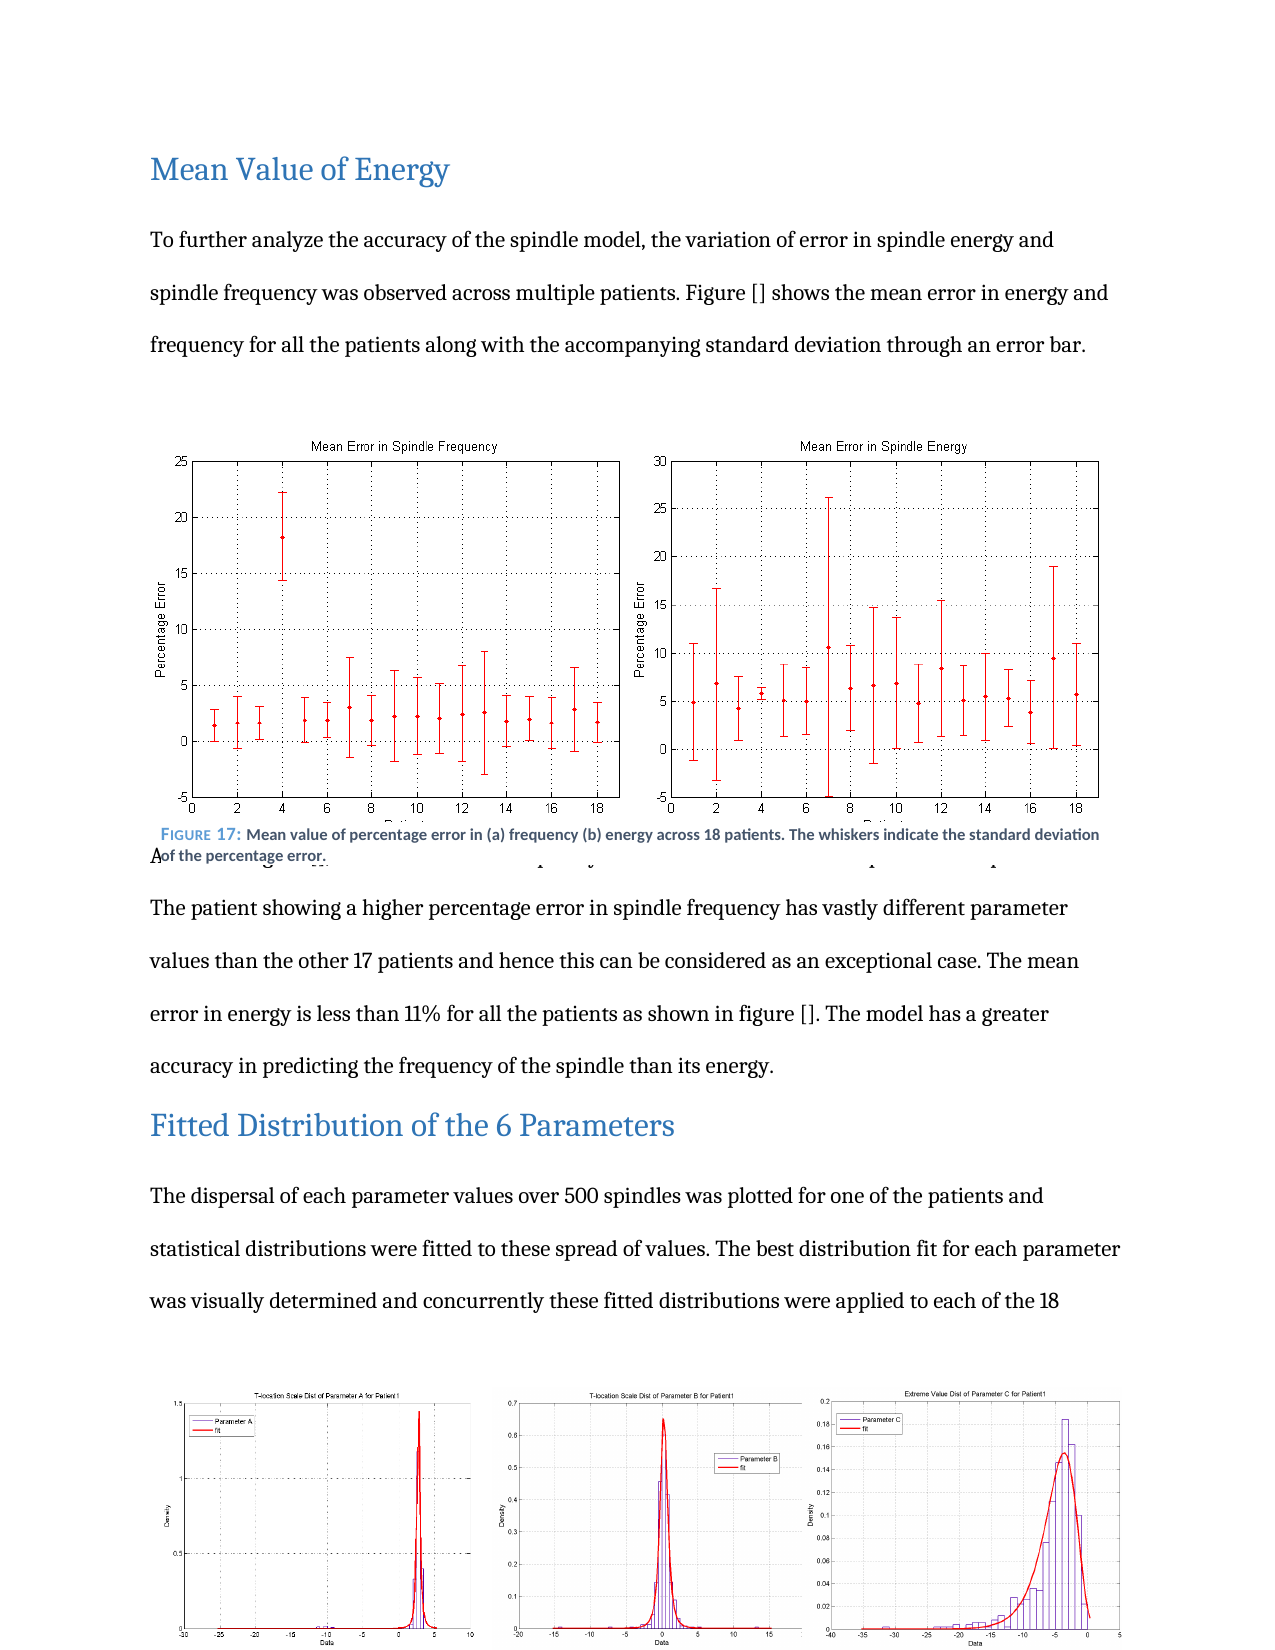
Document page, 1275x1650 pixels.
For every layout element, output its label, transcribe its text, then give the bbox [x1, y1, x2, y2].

text To further analyze the accuracy of the spindle model, the variation of error in spindle energy and spindle frequency was observed across multiple patients. Figure [] shows the mean error in energy and frequency for all the patients along with the accompanying standard deviation through an error bar. [150, 227, 1125, 358]
picture [491, 1387, 1123, 1650]
picture [155, 1387, 477, 1650]
picture [148, 429, 1106, 836]
subtitle Mean Value of Energy [150, 150, 1125, 188]
subtitle Fitted Distribution of the 6 Parameters [150, 1106, 1125, 1144]
